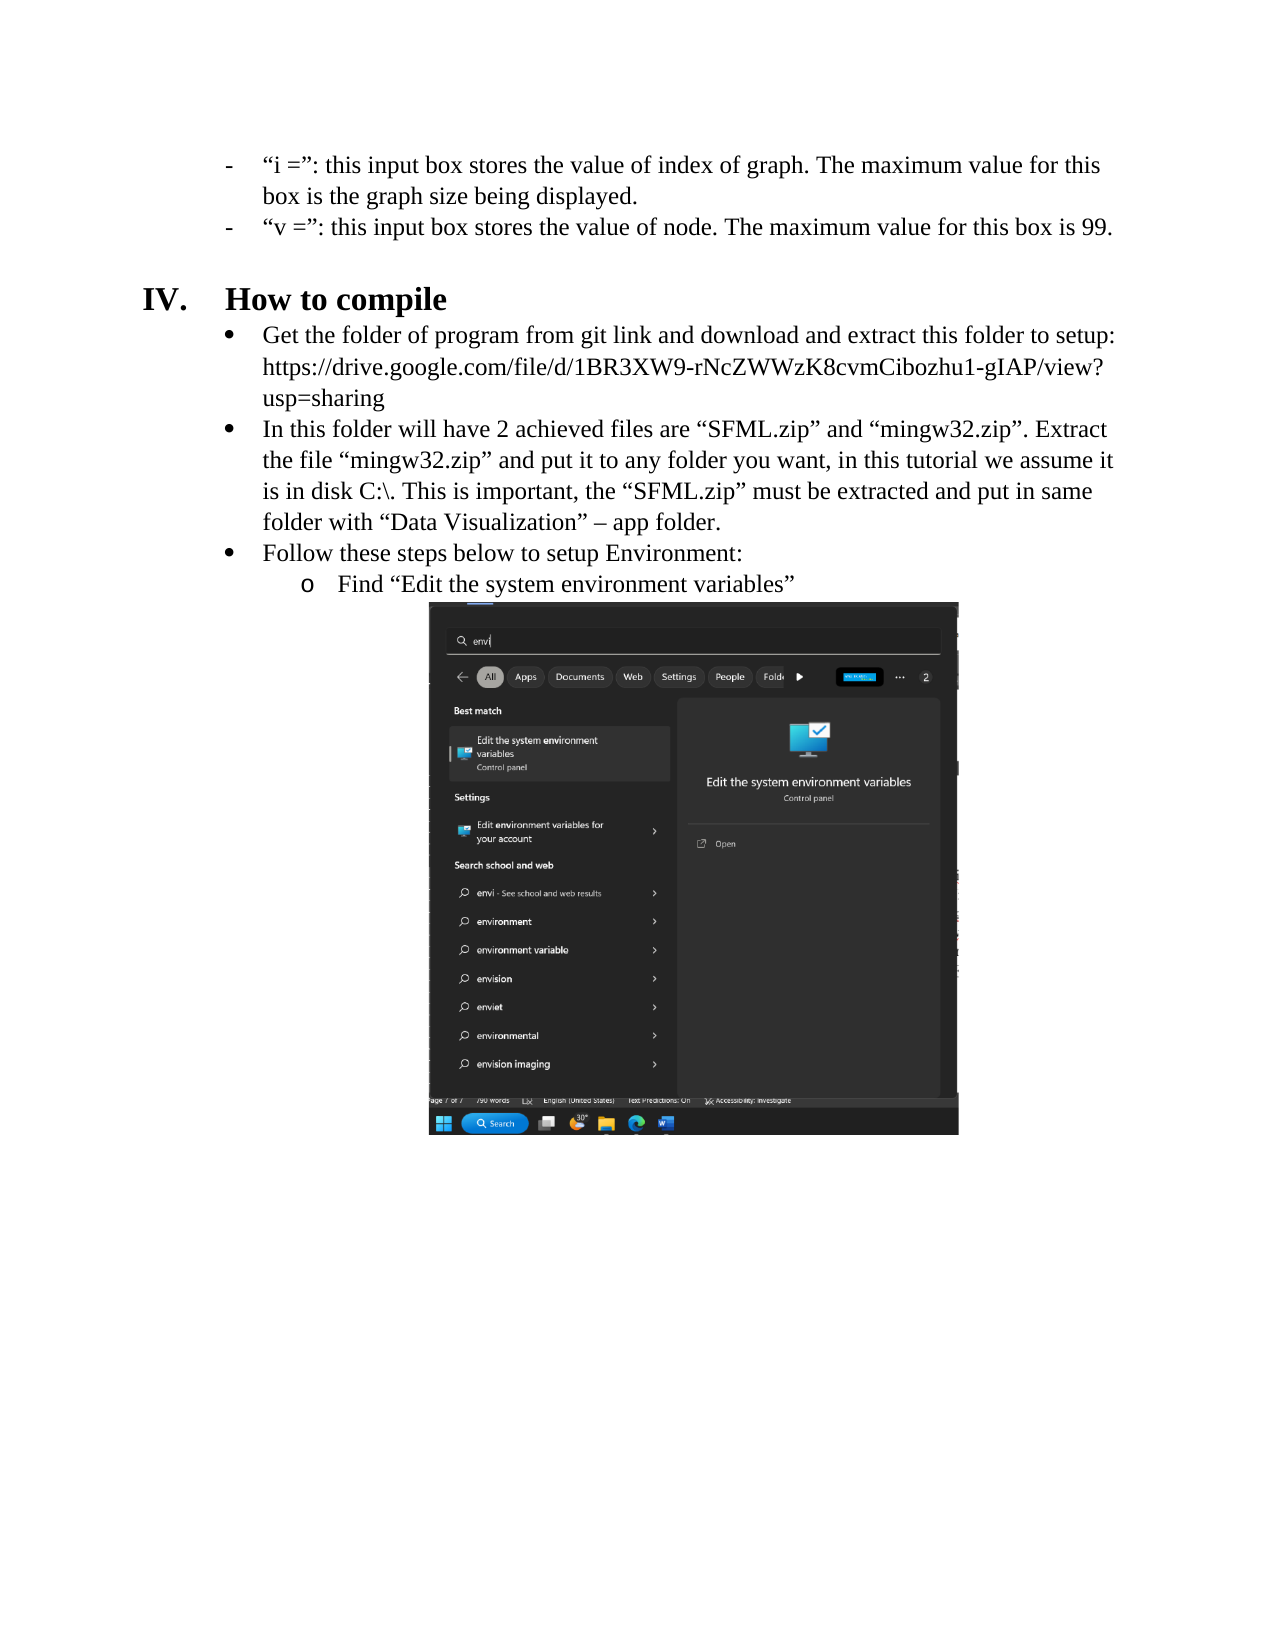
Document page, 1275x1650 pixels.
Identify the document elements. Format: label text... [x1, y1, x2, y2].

list “i =”: this input box stores the value of index of graph. The maximum value for this box is the graph size being displayed. [225, 150, 1125, 210]
list Find “Edit the system environment variables” [300, 569, 1125, 600]
list Follow these steps below to setup Environment: [225, 538, 1125, 567]
picture [428, 602, 959, 1135]
list How to compile [187, 279, 1125, 318]
list In this folder will have 2 achieved files are “SFML.zip” and “mingw32.zip”. Extract the file “mingw32.zip” and put it to any folder you want, in this tutorial we assume it is in disk C:\. This is important, the “SFML.zip” must be extracted and put in same folder with “Data Visualization” – app folder. [225, 414, 1125, 536]
list Get the folder of program from git link and download and extract this folder to setup: https://drive.google.com/file/d/1BR3XW9-rNcZWWzK8cvmCibozhu1-gIAP/view?usp=sharing [225, 321, 1125, 411]
list “v =”: this input box stores the value of node. The maximum value for this box is 99. [225, 212, 1125, 241]
